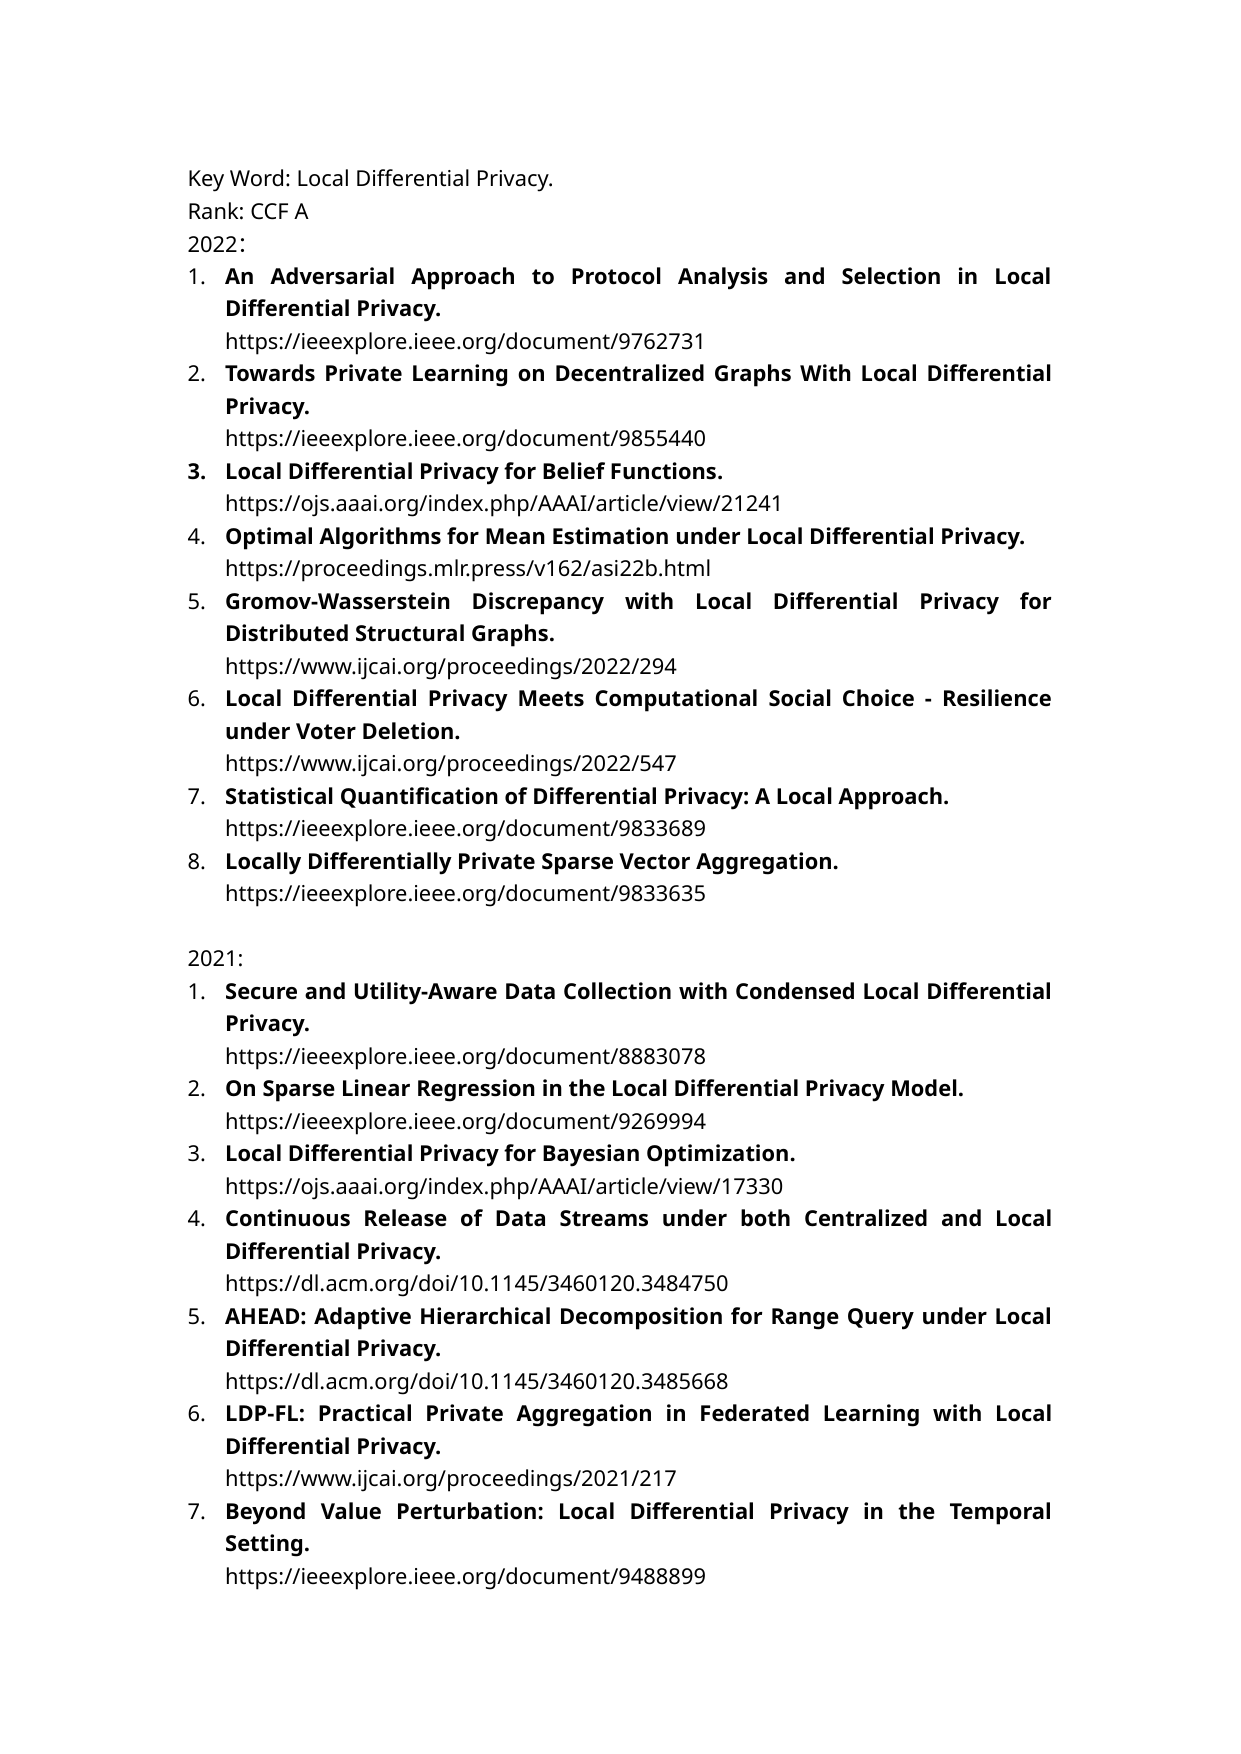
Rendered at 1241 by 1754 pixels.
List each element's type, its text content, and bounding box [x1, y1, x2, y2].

list Towards Private Learning on Decentralized Graphs With Local Differential Privacy. https://ieeexplore.ieee.org/document/9855440 [187, 357, 1053, 454]
list AHEAD: Adaptive Hierarchical Decomposition for Range Query under Local Differential Privacy. https://dl.acm.org/doi/10.1145/3460120.3485668 [187, 1299, 1053, 1397]
list Statistical Quantification of Differential Privacy: A Local Approach. https://ieeexplore.ieee.org/document/9833689 [187, 779, 1053, 844]
list Beyond Value Perturbation: Local Differential Privacy in the Temporal Setting. https://ieeexplore.ieee.org/document/9488899 [187, 1494, 1053, 1592]
list On Sparse Linear Regression in the Local Differential Privacy Model. https://ieeexplore.ieee.org/document/9269994 [187, 1072, 1053, 1137]
text Key Word: Local Differential Privacy. [187, 162, 1053, 194]
list An Adversarial Approach to Protocol Analysis and Selection in Local Differential Privacy. https://ieeexplore.ieee.org/document/9762731 [187, 259, 1053, 357]
list Locally Differentially Private Sparse Vector Aggregation. https://ieeexplore.ieee.org/document/9833635 [187, 844, 1053, 909]
text Rank: CCF A [187, 194, 1053, 227]
list Gromov-Wasserstein Discrepancy with Local Differential Privacy for Distributed Structural Graphs. https://www.ijcai.org/proceedings/2022/294 [187, 584, 1053, 682]
list Local Differential Privacy for Bayesian Optimization. https://ojs.aaai.org/index.php/AAAI/article/view/17330 [187, 1137, 1053, 1202]
text 2021: [187, 942, 1053, 974]
list Secure and Utility-Aware Data Collection with Condensed Local Differential Privacy. https://ieeexplore.ieee.org/document/8883078 [187, 974, 1053, 1072]
list Continuous Release of Data Streams under both Centralized and Local Differential Privacy. https://dl.acm.org/doi/10.1145/3460120.3484750 [187, 1202, 1053, 1299]
list Local Differential Privacy for Belief Functions. [187, 454, 1053, 487]
list Local Differential Privacy Meets Computational Social Choice - Resilience under Voter Deletion. https://www.ijcai.org/proceedings/2022/547 [187, 682, 1053, 779]
list Optimal Algorithms for Mean Estimation under Local Differential Privacy. https://proceedings.mlr.press/v162/asi22b.html [187, 519, 1053, 584]
text 2022： [187, 227, 1053, 259]
list LDP-FL: Practical Private Aggregation in Federated Learning with Local Differential Privacy. https://www.ijcai.org/proceedings/2021/217 [187, 1397, 1053, 1494]
list https://ojs.aaai.org/index.php/AAAI/article/view/21241 [225, 487, 1053, 519]
